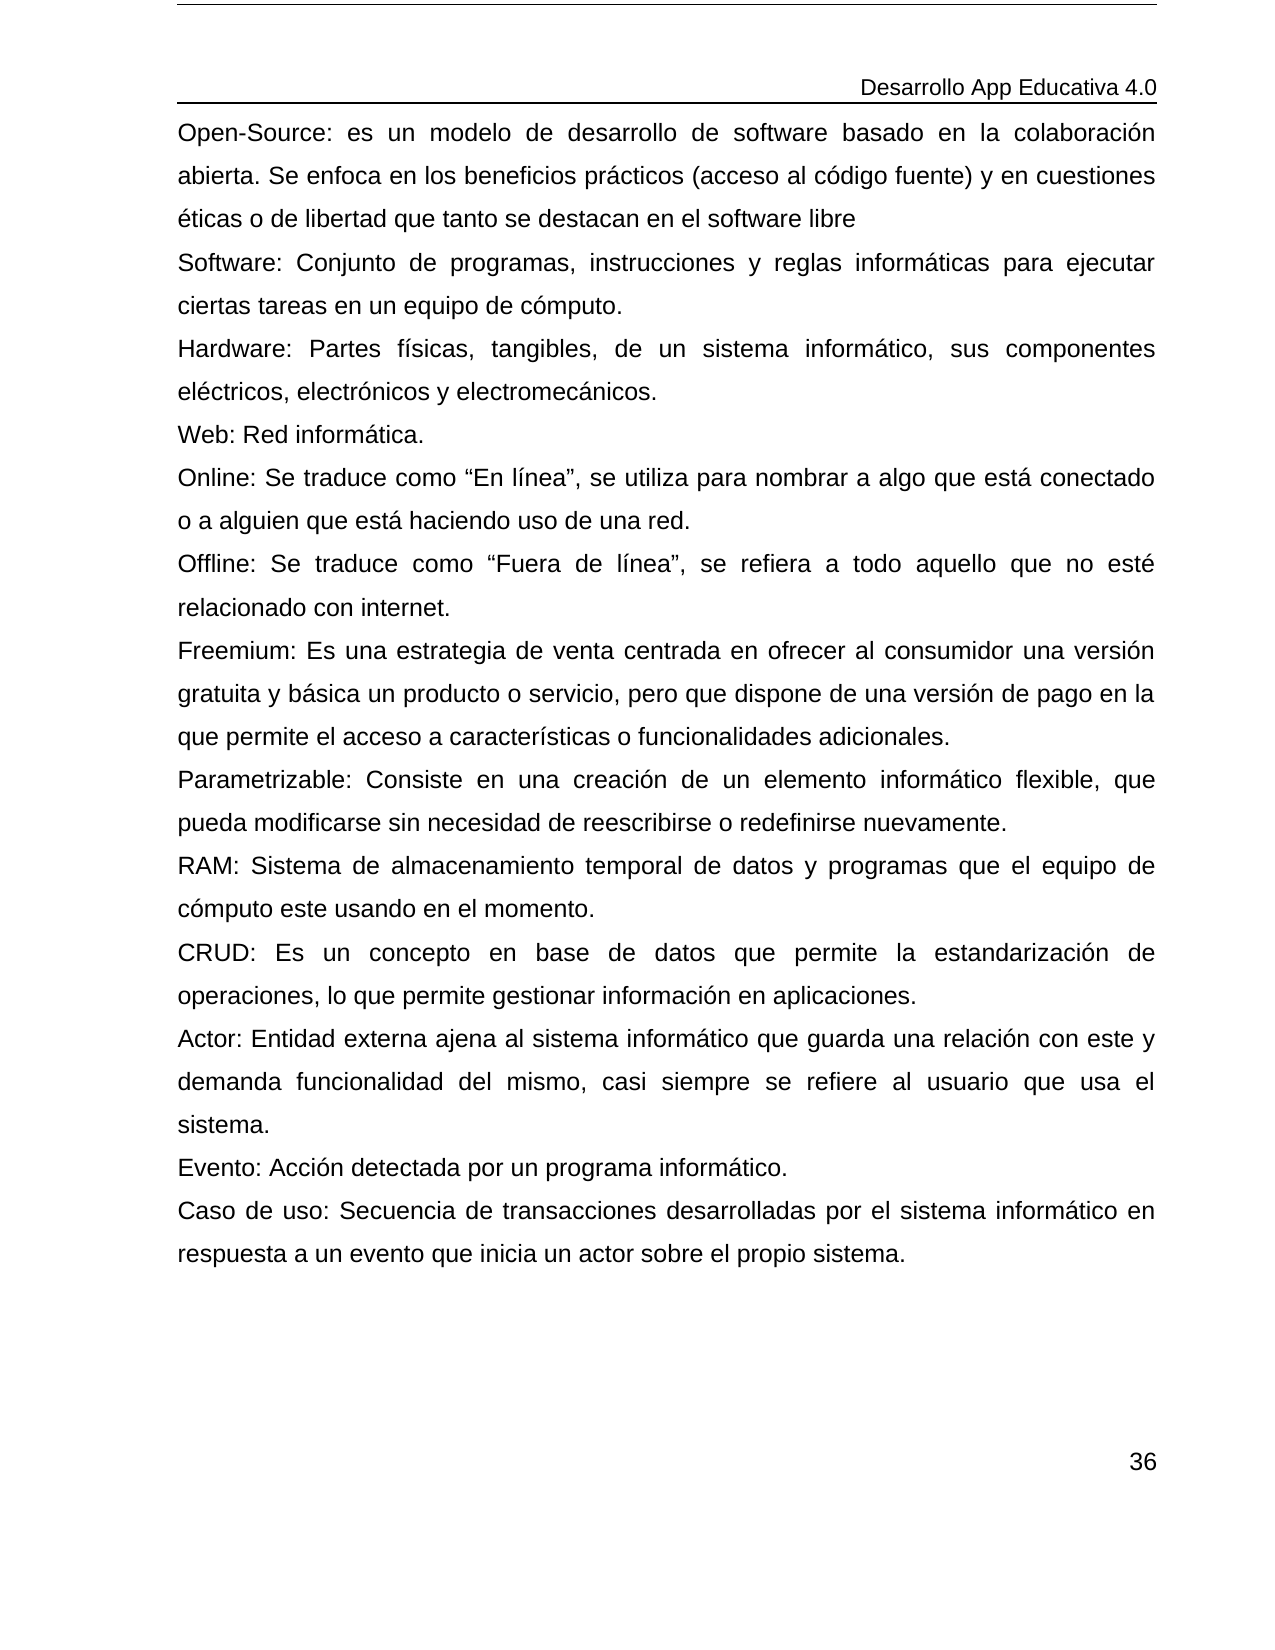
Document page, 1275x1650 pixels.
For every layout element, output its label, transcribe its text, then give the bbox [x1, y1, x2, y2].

text Open-Source: es un modelo de desarrollo de software basado en la colaboración abierta. Se enfoca en los beneficios prácticos (acceso al código fuente) y en cuestiones éticas o de libertad que tanto se destacan en el software libre [177, 118, 1157, 233]
text Software: Conjunto de programas, instrucciones y reglas informáticas para ejecutar ciertas tareas en un equipo de cómputo. [177, 247, 1157, 319]
text Parametrizable: Consiste en una creación de un elemento informático flexible, que pueda modificarse sin necesidad de reescribirse o redefinirse nuevamente. [177, 765, 1157, 837]
text Actor: Entidad externa ajena al sistema informático que guarda una relación con este y demanda funcionalidad del mismo, casi siempre se refiere al usuario que usa el sistema. [177, 1024, 1157, 1139]
text Web: Red informática. [177, 420, 1157, 449]
text RAM: Sistema de almacenamiento temporal de datos y programas que el equipo de cómputo este usando en el momento. [177, 851, 1157, 923]
text Online: Se traduce como “En línea”, se utiliza para nombrar a algo que está conectado o a alguien que está haciendo uso de una red. [177, 463, 1157, 535]
text CRUD: Es un concepto en base de datos que permite la estandarización de operaciones, lo que permite gestionar información en aplicaciones. [177, 937, 1157, 1009]
text Freemium: Es una estrategia de venta centrada en ofrecer al consumidor una versión gratuita y básica un producto o servicio, pero que dispone de una versión de pago en la que permite el acceso a características o funcionalidades adicionales. [177, 636, 1157, 751]
text Offline: Se traduce como “Fuera de línea”, se refiera a todo aquello que no esté relacionado con internet. [177, 549, 1157, 621]
text Hardware: Partes físicas, tangibles, de un sistema informático, sus componentes eléctricos, electrónicos y electromecánicos. [177, 334, 1157, 406]
text Caso de uso: Secuencia de transacciones desarrolladas por el sistema informático en respuesta a un evento que inicia un actor sobre el propio sistema. [177, 1196, 1157, 1268]
text Evento: Acción detectada por un programa informático. [177, 1153, 1157, 1182]
